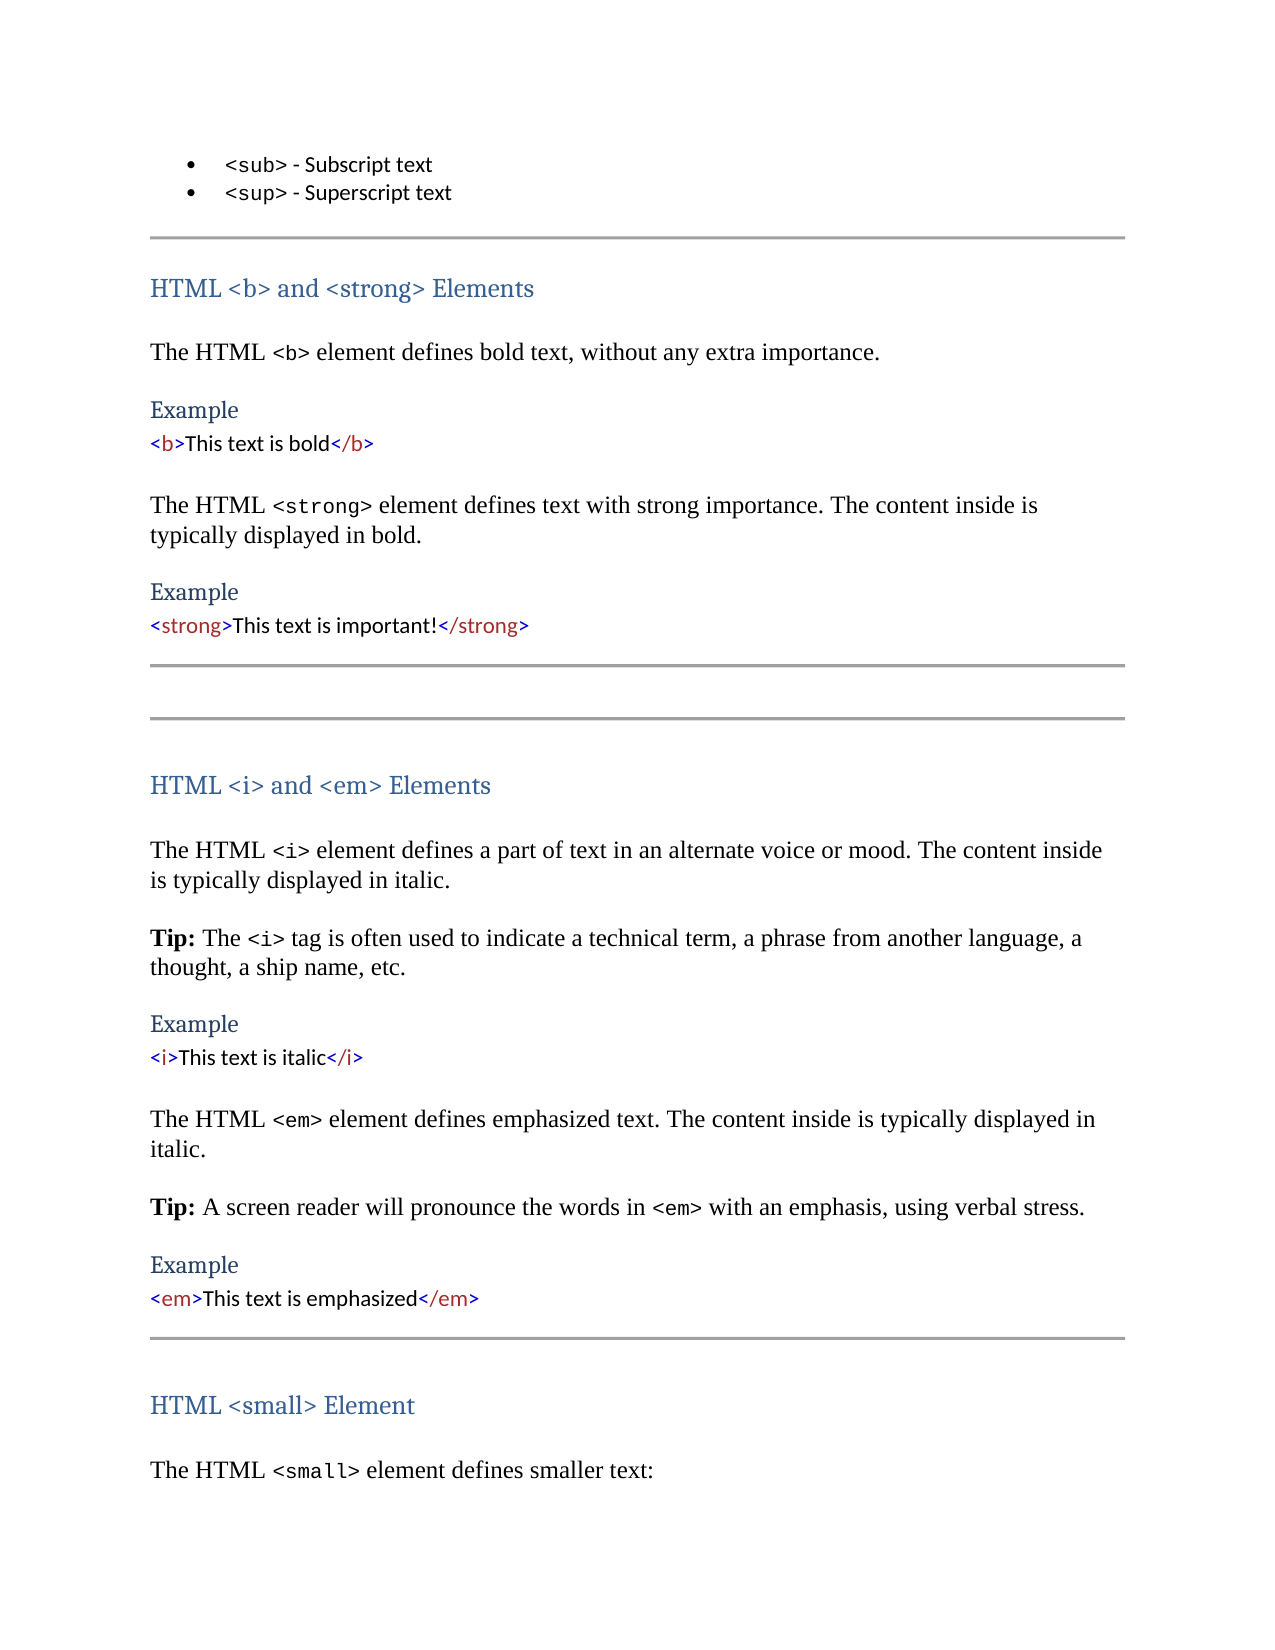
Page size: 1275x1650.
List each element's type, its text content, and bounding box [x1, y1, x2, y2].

subtitle HTML <small> Element [150, 1390, 1125, 1421]
subtitle HTML <i> and <em> Elements [150, 770, 1125, 801]
text <strong>This text is important!</strong> [150, 611, 1125, 639]
text The HTML <b> element defines bold text, without any extra importance. [150, 337, 1125, 367]
text <i>This text is italic</i> [150, 1043, 1125, 1071]
text <em>This text is emphasized</em> [150, 1284, 1125, 1312]
text The HTML <strong> element defines text with strong importance. The content inside is typically displayed in bold. [150, 491, 1125, 549]
subtitle Example [150, 396, 1125, 425]
subtitle Example [150, 1251, 1125, 1279]
list <sup> - Superscript text [187, 178, 1125, 207]
text Tip: The <i> tag is often used to indicate a technical term, a phrase from another language, a thought, a ship name, etc. [150, 923, 1125, 981]
text The HTML <em> element defines emphasized text. The content inside is typically displayed in italic. [150, 1104, 1125, 1163]
subtitle HTML <b> and <strong> Elements [150, 273, 1125, 304]
subtitle Example [150, 1010, 1125, 1039]
text Tip: A screen reader will pronounce the words in <em> with an emphasis, using verbal stress. [150, 1192, 1125, 1222]
list <sub> - Subscript text [187, 150, 1125, 178]
subtitle Example [150, 578, 1125, 607]
text <b>This text is bold</b> [150, 429, 1125, 457]
text The HTML <i> element defines a part of text in an alternate voice or mood. The content inside is typically displayed in italic. [150, 835, 1125, 893]
text The HTML <small> element defines smaller text: [150, 1455, 1125, 1484]
